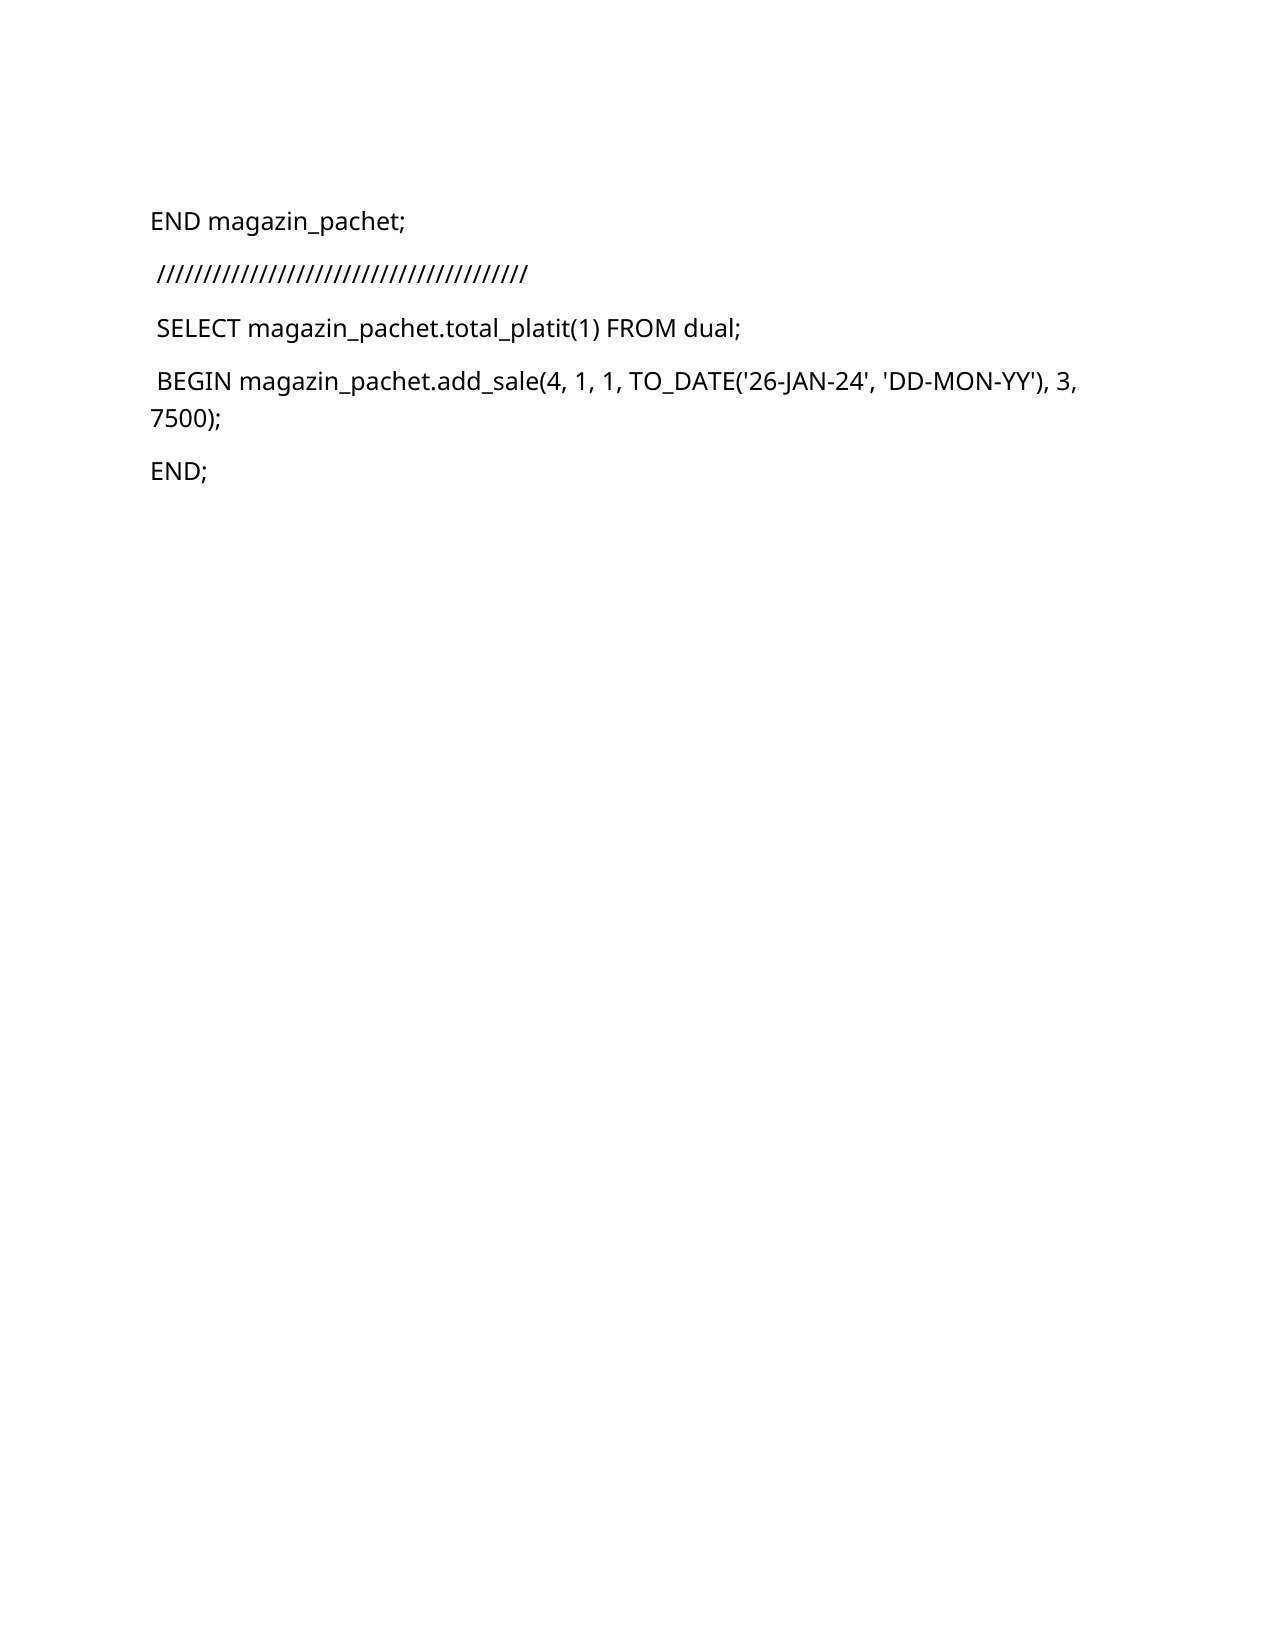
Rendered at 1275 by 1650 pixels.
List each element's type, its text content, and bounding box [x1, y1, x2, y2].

text END magazin_pachet; [150, 203, 1125, 237]
text SELECT magazin_pachet.total_platit(1) FROM dual; [150, 310, 1125, 344]
text END; [150, 454, 1125, 488]
text BEGIN magazin_pachet.add_sale(4, 1, 1, TO_DATE('26-JAN-24', 'DD-MON-YY'), 3, 7500); [150, 364, 1125, 434]
text //////////////////////////////////////// [150, 257, 1125, 291]
